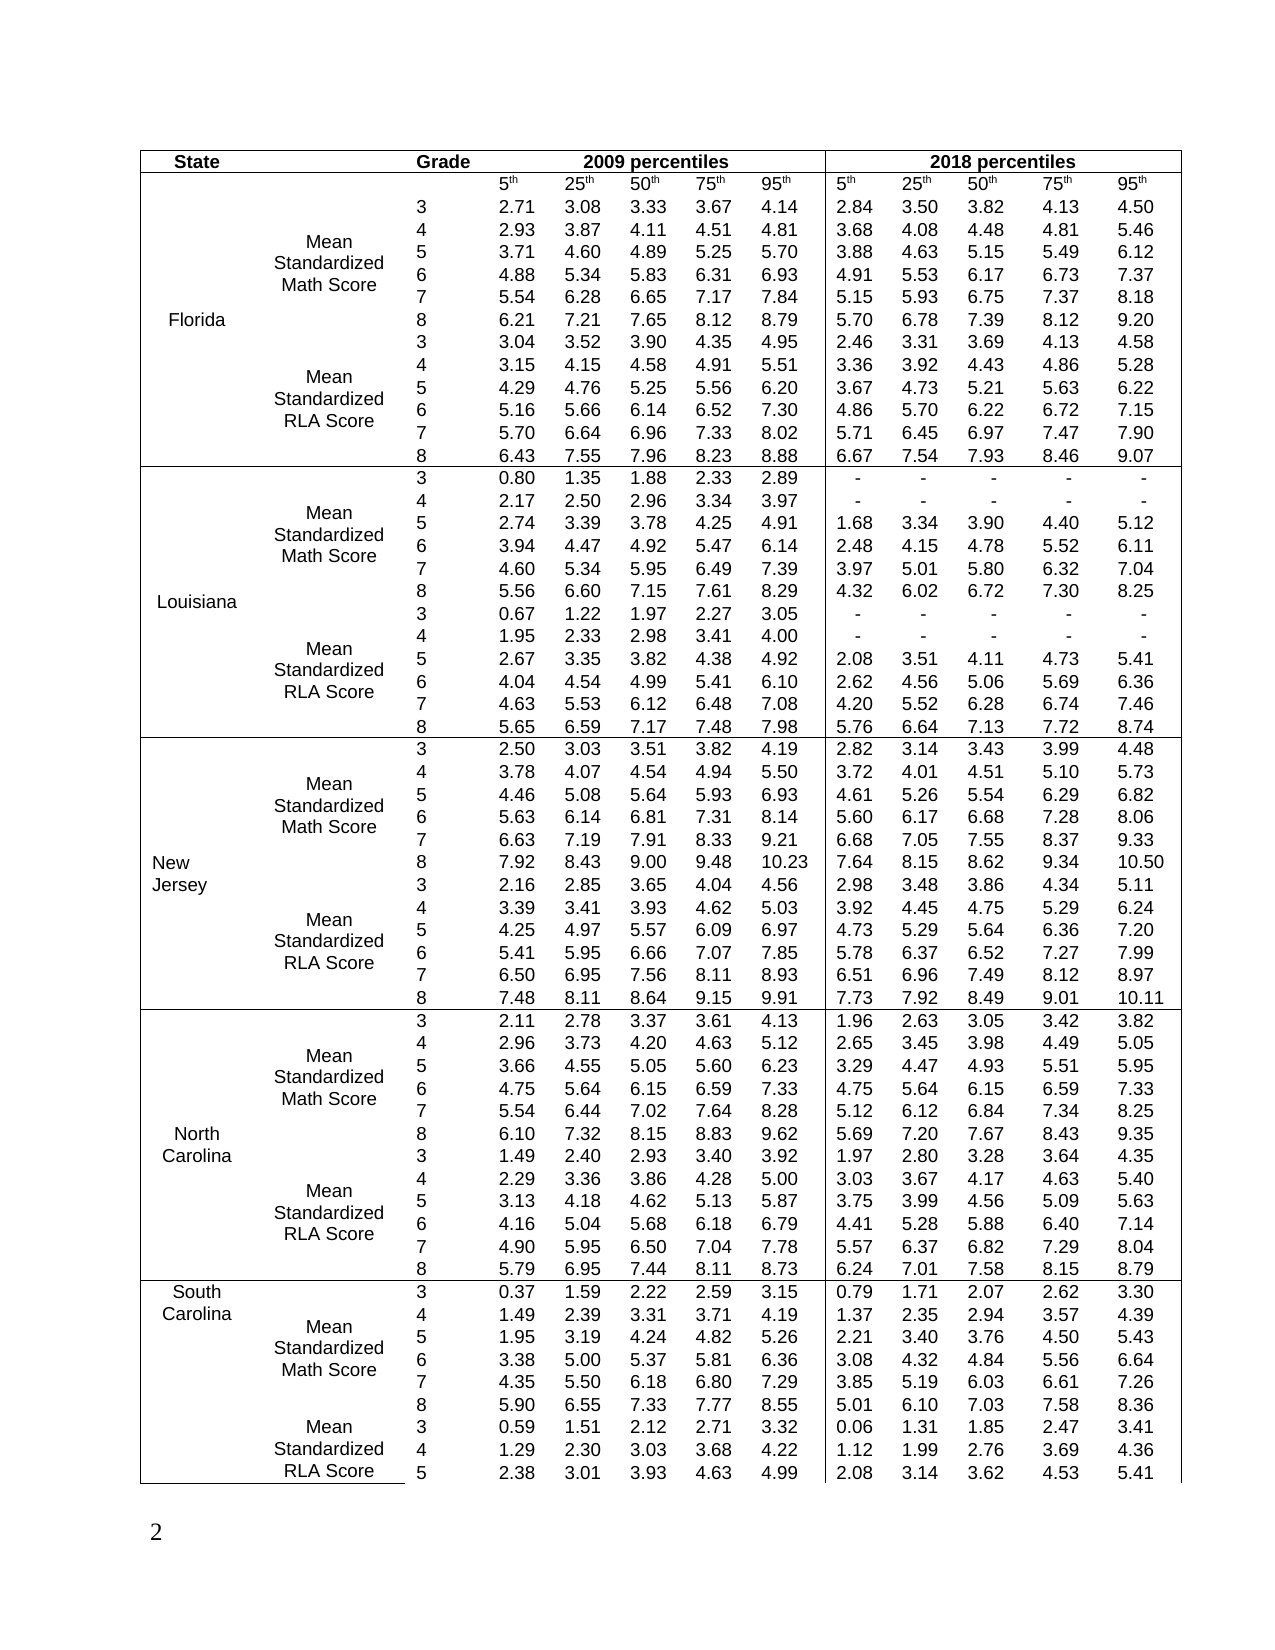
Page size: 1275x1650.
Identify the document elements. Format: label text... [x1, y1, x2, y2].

table_cell 2.65 [826, 1031, 890, 1054]
table_cell 2.46 [826, 330, 890, 353]
table_cell 0.59 [487, 1415, 553, 1438]
table_cell 3 [405, 873, 487, 895]
table_cell 4.56 [956, 1189, 1031, 1212]
table_cell Mean Standardized RLA Score [253, 1415, 405, 1483]
table_cell 4.48 [956, 217, 1031, 240]
table_cell 3.03 [619, 1438, 684, 1461]
table_cell 8.36 [1106, 1393, 1181, 1415]
table_cell 2.71 [487, 195, 553, 217]
table_cell 6.14 [553, 805, 619, 828]
table_cell 4 [405, 1167, 487, 1189]
table_cell [405, 173, 487, 195]
table_cell Louisiana [141, 467, 253, 737]
table_cell 5.19 [890, 1370, 956, 1393]
table_cell 5.65 [487, 715, 553, 737]
table_cell 3.41 [1106, 1415, 1181, 1438]
table_cell 5.10 [1031, 760, 1106, 782]
table_cell 4.73 [1031, 647, 1106, 669]
table_cell 6.52 [684, 398, 750, 421]
table_cell 1.29 [487, 1438, 553, 1461]
table_cell 7.17 [684, 285, 750, 308]
table_cell 5.54 [487, 1099, 553, 1121]
table_cell 6 [405, 1212, 487, 1234]
table_cell 7.56 [619, 963, 684, 986]
table_cell 7.96 [619, 443, 684, 466]
table_cell 8.12 [1031, 308, 1106, 330]
table_cell 4.15 [890, 534, 956, 556]
table_cell 5.50 [750, 760, 825, 782]
table_cell 4.32 [890, 1348, 956, 1370]
table_cell 7.93 [956, 443, 1031, 466]
table_cell 4.51 [684, 217, 750, 240]
table_cell 4.22 [750, 1438, 825, 1461]
table_cell 2.76 [956, 1438, 1031, 1461]
table_cell 3.14 [890, 1461, 956, 1483]
table_cell South Carolina [141, 1281, 253, 1483]
table_cell 95th [750, 173, 825, 195]
table_cell 5.63 [1106, 1189, 1181, 1212]
table_cell 3.03 [826, 1167, 890, 1189]
table_cell 50th [619, 173, 684, 195]
table_cell 6.17 [956, 263, 1031, 285]
table_cell 6.36 [1031, 918, 1106, 941]
table_cell 3.82 [1106, 1010, 1181, 1031]
table_cell 4 [405, 895, 487, 918]
table_cell 6.96 [890, 963, 956, 986]
table_cell 8.28 [750, 1099, 825, 1121]
table_cell 4.75 [487, 1076, 553, 1099]
table_cell 6.96 [619, 421, 684, 443]
table_cell 1.95 [487, 1325, 553, 1347]
table_cell 7 [405, 556, 487, 579]
table_cell 4.41 [826, 1212, 890, 1234]
table_cell 6 [405, 398, 487, 421]
table_cell 4.11 [619, 217, 684, 240]
table_cell 3.65 [619, 873, 684, 895]
table_cell New Jersey [141, 738, 253, 1008]
table_cell 5.57 [826, 1235, 890, 1257]
table_cell 3.08 [553, 195, 619, 217]
table_cell 6.50 [619, 1235, 684, 1257]
table_cell 9.48 [684, 850, 750, 873]
table_cell 7.64 [684, 1099, 750, 1121]
table_cell 7.34 [1031, 1099, 1106, 1121]
table_cell 0.06 [826, 1415, 890, 1438]
table_cell 6.17 [890, 805, 956, 828]
table_cell 2.59 [684, 1281, 750, 1302]
table_cell 5.64 [890, 1076, 956, 1099]
table_cell 7.67 [956, 1121, 1031, 1144]
table_cell 1.96 [826, 1010, 890, 1031]
table_cell 10.11 [1106, 986, 1181, 1008]
table_cell Mean Standardized RLA Score [253, 330, 405, 466]
table_cell 5.21 [956, 376, 1031, 398]
table_cell 6.18 [619, 1370, 684, 1393]
table_cell 8.43 [553, 850, 619, 873]
table_cell 4.84 [956, 1348, 1031, 1370]
table_cell 7 [405, 285, 487, 308]
table_cell 9.21 [750, 828, 825, 850]
table_cell 8 [405, 850, 487, 873]
table_cell 3.78 [487, 760, 553, 782]
table_cell 3.05 [956, 1010, 1031, 1031]
table_cell 7.72 [1031, 715, 1106, 737]
table_cell 7.26 [1106, 1370, 1181, 1393]
table_cell 4.75 [956, 895, 1031, 918]
table_cell 7.84 [750, 285, 825, 308]
table_cell 4.16 [487, 1212, 553, 1234]
table_cell Mean Standardized RLA Score [253, 1144, 405, 1280]
table_cell - [1106, 602, 1181, 624]
table_cell 5.64 [553, 1076, 619, 1099]
table_cell 6 [405, 1348, 487, 1370]
table_cell 5 [405, 240, 487, 262]
table_cell 4.36 [1106, 1438, 1181, 1461]
table_cell 3.34 [684, 489, 750, 511]
table_cell 6.36 [750, 1348, 825, 1370]
table_cell 7.44 [619, 1257, 684, 1280]
table_cell 8.12 [1031, 963, 1106, 986]
table_cell 3.51 [619, 738, 684, 760]
table_cell 6.45 [890, 421, 956, 443]
table_cell 2.93 [619, 1144, 684, 1167]
table_cell - [956, 624, 1031, 647]
table_cell 5.56 [487, 579, 553, 602]
table_cell 4.11 [956, 647, 1031, 669]
table_cell - [1031, 602, 1106, 624]
table_cell 4.62 [619, 1189, 684, 1212]
table_cell 7.04 [1106, 556, 1181, 579]
table_cell 3 [405, 1281, 487, 1302]
table_cell 7.91 [619, 828, 684, 850]
table_cell 4.24 [619, 1325, 684, 1347]
table_cell 8.11 [684, 963, 750, 986]
table_cell 8.11 [684, 1257, 750, 1280]
table_cell 3.43 [956, 738, 1031, 760]
table_cell 5.54 [956, 783, 1031, 805]
table_cell 5.16 [487, 398, 553, 421]
table_cell 6.52 [956, 941, 1031, 963]
table_cell 5.04 [553, 1212, 619, 1234]
table_cell 7.55 [553, 443, 619, 466]
table_cell 5 [405, 783, 487, 805]
table_cell 6.82 [1106, 783, 1181, 805]
table_cell 4.38 [684, 647, 750, 669]
table_cell 7.30 [1031, 579, 1106, 602]
table_cell 4.91 [684, 353, 750, 376]
table_cell 4.25 [487, 918, 553, 941]
table_cell 7.33 [1106, 1076, 1181, 1099]
table_cell 2.62 [826, 669, 890, 692]
table_cell 4 [405, 1302, 487, 1325]
table_cell 4 [405, 1031, 487, 1054]
table_cell 3.71 [487, 240, 553, 262]
table_cell 4.19 [750, 1302, 825, 1325]
table_cell 2.85 [553, 873, 619, 895]
table_cell 6.95 [553, 1257, 619, 1280]
table_cell 8.25 [1106, 1099, 1181, 1121]
table_cell 2.47 [1031, 1415, 1106, 1438]
table_cell 7.28 [1031, 805, 1106, 828]
table_cell 4.13 [1031, 330, 1106, 353]
table_cell 5.87 [750, 1189, 825, 1212]
table_cell 5.28 [1106, 353, 1181, 376]
table_cell 6.37 [890, 941, 956, 963]
table_cell 4.63 [890, 240, 956, 262]
table_cell 3.29 [826, 1054, 890, 1076]
table_cell 5.40 [1106, 1167, 1181, 1189]
table_cell 5.71 [826, 421, 890, 443]
table_cell 1.97 [826, 1144, 890, 1167]
table_cell 5.66 [553, 398, 619, 421]
table_cell 6 [405, 805, 487, 828]
table_cell 6.02 [890, 579, 956, 602]
table_cell 7.85 [750, 941, 825, 963]
table_cell 6.12 [890, 1099, 956, 1121]
table_cell 6.43 [487, 443, 553, 466]
table_cell 6.93 [750, 263, 825, 285]
table_cell - [1031, 624, 1106, 647]
table_cell 6.68 [826, 828, 890, 850]
table_cell 7.15 [1106, 398, 1181, 421]
table_cell 2.16 [487, 873, 553, 895]
table_cell 9.15 [684, 986, 750, 1008]
table_cell 2.30 [553, 1438, 619, 1461]
table_cell 5.64 [619, 783, 684, 805]
table_cell 6.81 [619, 805, 684, 828]
table_cell 2.84 [826, 195, 890, 217]
table_cell 4.49 [1031, 1031, 1106, 1054]
table_cell 5.12 [1106, 511, 1181, 534]
table_cell 5.00 [553, 1348, 619, 1370]
table_cell 3 [405, 1415, 487, 1438]
table_cell 6.63 [487, 828, 553, 850]
table_cell 7.27 [1031, 941, 1106, 963]
table_cell 2.96 [619, 489, 684, 511]
table_cell 5th [487, 173, 553, 195]
table_cell 3.42 [1031, 1010, 1106, 1031]
table_cell 2.50 [487, 738, 553, 760]
table_header [253, 151, 405, 172]
table_cell 5.70 [487, 421, 553, 443]
table_cell 4.89 [619, 240, 684, 262]
table_cell 5.12 [826, 1099, 890, 1121]
table_cell 4.56 [890, 669, 956, 692]
table_cell 4.13 [750, 1010, 825, 1031]
table_cell 7.98 [750, 715, 825, 737]
table_cell 4.45 [890, 895, 956, 918]
table_cell 4.73 [826, 918, 890, 941]
table_cell 5.28 [890, 1212, 956, 1234]
table_cell 5.54 [487, 285, 553, 308]
table_cell 3.92 [750, 1144, 825, 1167]
table_cell 5.51 [1031, 1054, 1106, 1076]
table_cell 3.68 [826, 217, 890, 240]
table_cell 1.71 [890, 1281, 956, 1302]
table_cell 7.20 [1106, 918, 1181, 941]
table_cell 5.69 [826, 1121, 890, 1144]
table_cell 9.35 [1106, 1121, 1181, 1144]
table_cell 3.40 [890, 1325, 956, 1347]
table_cell 0.67 [487, 602, 553, 624]
table_cell - [956, 489, 1031, 511]
table_cell 5.69 [1031, 669, 1106, 692]
table_cell 7.17 [619, 715, 684, 737]
table_cell 3.61 [684, 1010, 750, 1031]
table_cell 4.07 [553, 760, 619, 782]
table_cell 7.64 [826, 850, 890, 873]
table_cell 2.89 [750, 467, 825, 488]
table_cell 5.43 [1106, 1325, 1181, 1347]
table_cell 3.19 [553, 1325, 619, 1347]
table_cell 5.60 [826, 805, 890, 828]
table_cell 4.97 [553, 918, 619, 941]
table_cell 4.86 [1031, 353, 1106, 376]
table_cell 5.88 [956, 1212, 1031, 1234]
table_cell 3.97 [826, 556, 890, 579]
table_cell 8.33 [684, 828, 750, 850]
table_header Grade [405, 151, 487, 172]
table_cell 2.80 [890, 1144, 956, 1167]
table_cell 4 [405, 489, 487, 511]
table_cell 7.37 [1031, 285, 1106, 308]
table_cell 1.97 [619, 602, 684, 624]
table_cell 6.44 [553, 1099, 619, 1121]
table_cell 3.86 [619, 1167, 684, 1189]
table_cell 4.39 [1106, 1302, 1181, 1325]
table_cell 6.93 [750, 783, 825, 805]
table_cell - [826, 489, 890, 511]
table_cell 8.02 [750, 421, 825, 443]
table_cell 4.17 [956, 1167, 1031, 1189]
table_cell 5.25 [619, 376, 684, 398]
table_cell - [1106, 624, 1181, 647]
table_cell 7.90 [1106, 421, 1181, 443]
table_cell 5.25 [684, 240, 750, 262]
table_cell 5.06 [956, 669, 1031, 692]
table_cell 5.51 [750, 353, 825, 376]
table_cell 6.48 [684, 692, 750, 714]
table_cell 4.25 [684, 511, 750, 534]
table_cell 7.32 [553, 1121, 619, 1144]
table_cell 6.72 [956, 579, 1031, 602]
table_cell 1.59 [553, 1281, 619, 1302]
table_cell 5.90 [487, 1393, 553, 1415]
table_cell 7.15 [619, 579, 684, 602]
table_cell 3.93 [619, 895, 684, 918]
table_cell 5 [405, 1189, 487, 1212]
table_cell 5 [405, 376, 487, 398]
table_cell 7.31 [684, 805, 750, 828]
table_cell 5.79 [487, 1257, 553, 1280]
table_cell - [1106, 467, 1181, 488]
table_cell 4.86 [826, 398, 890, 421]
table_cell 7.13 [956, 715, 1031, 737]
table_cell 7.73 [826, 986, 890, 1008]
table_cell 4.35 [684, 330, 750, 353]
table_cell 4.63 [684, 1461, 750, 1483]
table_cell 5.03 [750, 895, 825, 918]
table_cell 2.94 [956, 1302, 1031, 1325]
table_cell 2.98 [826, 873, 890, 895]
table_cell 6.31 [684, 263, 750, 285]
table_cell 7.33 [619, 1393, 684, 1415]
table_cell 0.79 [826, 1281, 890, 1302]
table_cell 7.61 [684, 579, 750, 602]
table_cell 6.75 [956, 285, 1031, 308]
table_cell 8.79 [750, 308, 825, 330]
table_cell 10.50 [1106, 850, 1181, 873]
table_cell 3.45 [890, 1031, 956, 1054]
table_cell 3.62 [956, 1461, 1031, 1483]
table_cell 5.46 [1106, 217, 1181, 240]
table_cell 7.07 [684, 941, 750, 963]
table_cell 5.41 [487, 941, 553, 963]
table_cell 6 [405, 534, 487, 556]
table_cell 5.81 [684, 1348, 750, 1370]
table_cell 5 [405, 647, 487, 669]
table_cell 6.64 [890, 715, 956, 737]
table_cell 3.88 [826, 240, 890, 262]
table_cell 3.69 [1031, 1438, 1106, 1461]
table_cell 1.68 [826, 511, 890, 534]
table_cell 5.64 [956, 918, 1031, 941]
table_cell 4.92 [750, 647, 825, 669]
table_cell 7 [405, 1099, 487, 1121]
table_cell 3 [405, 330, 487, 353]
table_cell 8 [405, 579, 487, 602]
table_cell 4.92 [619, 534, 684, 556]
table_cell 6.68 [956, 805, 1031, 828]
table_cell 5.93 [684, 783, 750, 805]
table_cell 4.91 [826, 263, 890, 285]
table_cell 8.73 [750, 1257, 825, 1280]
table_cell 4.93 [956, 1054, 1031, 1076]
table_cell 5.53 [890, 263, 956, 285]
table_cell 3.78 [619, 511, 684, 534]
table_cell 3.33 [619, 195, 684, 217]
table_cell 4.58 [1106, 330, 1181, 353]
table_cell 7.49 [956, 963, 1031, 986]
table_cell 3.38 [487, 1348, 553, 1370]
table_cell 8 [405, 1257, 487, 1280]
table_cell 3.57 [1031, 1302, 1106, 1325]
table_cell 6 [405, 941, 487, 963]
table_cell 8.55 [750, 1393, 825, 1415]
table_cell Florida [141, 173, 253, 466]
table_cell 2.22 [619, 1281, 684, 1302]
table_cell 3.37 [619, 1010, 684, 1031]
table_cell 4.29 [487, 376, 553, 398]
table_cell 5.26 [890, 783, 956, 805]
table_cell 3.50 [890, 195, 956, 217]
table_cell 8.29 [750, 579, 825, 602]
table_cell 8.12 [684, 308, 750, 330]
table_cell Mean Standardized Math Score [253, 195, 405, 330]
table_cell 7.03 [956, 1393, 1031, 1415]
table_cell 7.29 [750, 1370, 825, 1393]
table_cell 75th [1031, 173, 1106, 195]
table_cell 6.97 [750, 918, 825, 941]
table_cell 6.66 [619, 941, 684, 963]
table_cell 5.12 [750, 1031, 825, 1054]
table_cell 3.68 [684, 1438, 750, 1461]
table_cell 4.90 [487, 1235, 553, 1257]
table_cell 2.08 [826, 1461, 890, 1483]
table_cell 2.33 [684, 467, 750, 488]
table_cell 8.74 [1106, 715, 1181, 737]
table_cell 6.14 [619, 398, 684, 421]
table_cell - [890, 467, 956, 488]
table_cell 8 [405, 715, 487, 737]
table_cell 5.13 [684, 1189, 750, 1212]
table_cell 6.79 [750, 1212, 825, 1234]
table_cell North Carolina [141, 1010, 253, 1280]
table_cell 6.59 [684, 1076, 750, 1099]
table_cell 6.73 [1031, 263, 1106, 285]
table_cell 2.93 [487, 217, 553, 240]
table_cell - [826, 467, 890, 488]
table_cell 3.31 [890, 330, 956, 353]
table_cell 1.31 [890, 1415, 956, 1438]
table_cell 8.18 [1106, 285, 1181, 308]
table_cell 3.67 [890, 1167, 956, 1189]
table_cell 3.72 [826, 760, 890, 782]
table_cell 5.95 [553, 1235, 619, 1257]
table_cell 5 [405, 511, 487, 534]
table_cell 7.78 [750, 1235, 825, 1257]
table_cell 4.50 [1031, 1325, 1106, 1347]
table_cell 8.46 [1031, 443, 1106, 466]
table_cell 5.95 [1106, 1054, 1181, 1076]
table_cell 6.24 [1106, 895, 1181, 918]
table_cell 4 [405, 760, 487, 782]
table_cell 5.73 [1106, 760, 1181, 782]
table_cell 4.94 [684, 760, 750, 782]
table_cell 9.00 [619, 850, 684, 873]
table_cell 6.74 [1031, 692, 1106, 714]
table_cell 6.15 [619, 1076, 684, 1099]
table_cell 3.31 [619, 1302, 684, 1325]
table_cell 2.11 [487, 1010, 553, 1031]
table_cell 8 [405, 1121, 487, 1144]
table_cell 5.05 [1106, 1031, 1181, 1054]
table_cell 7.47 [1031, 421, 1106, 443]
table_cell 8.83 [684, 1121, 750, 1144]
table_cell 6.14 [750, 534, 825, 556]
table_cell 3.86 [956, 873, 1031, 895]
table_cell 7 [405, 1370, 487, 1393]
table_cell 4.32 [826, 579, 890, 602]
table_cell 3.82 [684, 738, 750, 760]
table_cell 5.52 [1031, 534, 1106, 556]
table_cell 5.95 [553, 941, 619, 963]
table_cell 8.04 [1106, 1235, 1181, 1257]
table_cell 6.51 [826, 963, 890, 986]
table_cell 2.08 [826, 647, 890, 669]
table_cell 6.03 [956, 1370, 1031, 1393]
table_cell 25th [890, 173, 956, 195]
table_cell 8.97 [1106, 963, 1181, 986]
table_cell 7.65 [619, 308, 684, 330]
table_cell Mean Standardized Math Score [253, 738, 405, 873]
table_cell 7.48 [684, 715, 750, 737]
table_cell 5.37 [619, 1348, 684, 1370]
table_cell 4.46 [487, 783, 553, 805]
table_cell 2.96 [487, 1031, 553, 1054]
table_cell 8 [405, 308, 487, 330]
table_cell 6.64 [553, 421, 619, 443]
table_cell 3.48 [890, 873, 956, 895]
table_cell 4.01 [890, 760, 956, 782]
table_cell 3 [405, 602, 487, 624]
table_cell 6.40 [1031, 1212, 1106, 1234]
table_cell 4.76 [553, 376, 619, 398]
table_cell 7.20 [890, 1121, 956, 1144]
table_cell 6.60 [553, 579, 619, 602]
table_cell 4.35 [487, 1370, 553, 1393]
table_cell 3.30 [1106, 1281, 1181, 1302]
table_cell 2.50 [553, 489, 619, 511]
table_cell 7.08 [750, 692, 825, 714]
table_cell - [826, 602, 890, 624]
table_cell 1.22 [553, 602, 619, 624]
table_cell 4.60 [553, 240, 619, 262]
table_cell 3.36 [826, 353, 890, 376]
table_cell 4.08 [890, 217, 956, 240]
table_cell 4.63 [1031, 1167, 1106, 1189]
table_cell 3.15 [750, 1281, 825, 1302]
table_cell 2.38 [487, 1461, 553, 1483]
table_cell 5.41 [1106, 1461, 1181, 1483]
table_cell 5.15 [826, 285, 890, 308]
table_cell 7.33 [684, 421, 750, 443]
table_cell 6.67 [826, 443, 890, 466]
table_cell 75th [684, 173, 750, 195]
table_cell 8.79 [1106, 1257, 1181, 1280]
table_cell 1.51 [553, 1415, 619, 1438]
table_cell 2.67 [487, 647, 553, 669]
table_cell 5 [405, 1461, 487, 1483]
table_cell 5.29 [1031, 895, 1106, 918]
table_cell 3.08 [826, 1348, 890, 1370]
table_cell 5.70 [826, 308, 890, 330]
table_cell 6.28 [553, 285, 619, 308]
table_cell 6.28 [956, 692, 1031, 714]
table_cell 3.92 [826, 895, 890, 918]
table_cell 6.72 [1031, 398, 1106, 421]
table_cell 1.88 [619, 467, 684, 488]
table_cell - [956, 602, 1031, 624]
table_cell 6.59 [553, 715, 619, 737]
table_cell 5.34 [553, 263, 619, 285]
table_cell 4.13 [1031, 195, 1106, 217]
table_cell 3.39 [487, 895, 553, 918]
table_cell 5.50 [553, 1370, 619, 1393]
table_cell 5.47 [684, 534, 750, 556]
table_cell 5.60 [684, 1054, 750, 1076]
table_cell 5.70 [890, 398, 956, 421]
table_cell 8.23 [684, 443, 750, 466]
table_cell 5.09 [1031, 1189, 1106, 1212]
table_cell 5.41 [1106, 647, 1181, 669]
table_cell 3.32 [750, 1415, 825, 1438]
table_cell 8.06 [1106, 805, 1181, 828]
table_cell - [1031, 467, 1106, 488]
table_cell 6.49 [684, 556, 750, 579]
table_cell 9.01 [1031, 986, 1106, 1008]
table_cell 7.14 [1106, 1212, 1181, 1234]
table_cell 6.32 [1031, 556, 1106, 579]
table_cell - [1106, 489, 1181, 511]
table_cell 7.99 [1106, 941, 1181, 963]
table_cell 4.91 [750, 511, 825, 534]
table_cell 1.37 [826, 1302, 890, 1325]
table_cell 0.80 [487, 467, 553, 488]
table_cell 8.93 [750, 963, 825, 986]
table_cell 3.41 [553, 895, 619, 918]
table_cell 4 [405, 217, 487, 240]
table_cell 3 [405, 467, 487, 488]
table_cell 6.65 [619, 285, 684, 308]
table_cell 4.81 [750, 217, 825, 240]
table_cell Mean Standardized Math Score [253, 1281, 405, 1415]
table_header 2009 percentiles [487, 151, 825, 172]
table_cell 3.01 [553, 1461, 619, 1483]
table_cell 3.82 [619, 647, 684, 669]
table_cell 7 [405, 828, 487, 850]
table_cell 2.17 [487, 489, 553, 511]
table_cell 2.40 [553, 1144, 619, 1167]
table_cell 7 [405, 421, 487, 443]
table_cell 5.70 [750, 240, 825, 262]
table_cell 9.33 [1106, 828, 1181, 850]
table_cell 4.61 [826, 783, 890, 805]
table_cell 1.49 [487, 1302, 553, 1325]
table_cell 6.20 [750, 376, 825, 398]
table_cell 3.40 [684, 1144, 750, 1167]
table_cell 5.49 [1031, 240, 1106, 262]
table_cell 3.03 [553, 738, 619, 760]
table_cell 6.24 [826, 1257, 890, 1280]
table_cell 5.26 [750, 1325, 825, 1347]
table_cell 7.92 [487, 850, 553, 873]
table_cell 5.76 [826, 715, 890, 737]
table_cell 7.37 [1106, 263, 1181, 285]
table_cell 3.28 [956, 1144, 1031, 1167]
table_cell 4.34 [1031, 873, 1106, 895]
table_cell 1.35 [553, 467, 619, 488]
table_cell 6.23 [750, 1054, 825, 1076]
table_cell 5.83 [619, 263, 684, 285]
table_cell 4.28 [684, 1167, 750, 1189]
table_cell 2.48 [826, 534, 890, 556]
table_cell 8.88 [750, 443, 825, 466]
table_cell 5 [405, 1325, 487, 1347]
table_cell 7.29 [1031, 1235, 1106, 1257]
table_cell 2.29 [487, 1167, 553, 1189]
table_cell 7.30 [750, 398, 825, 421]
table_cell 8.15 [890, 850, 956, 873]
table_cell 3.34 [890, 511, 956, 534]
table_cell 3 [405, 195, 487, 217]
table_cell 3.73 [553, 1031, 619, 1054]
table_cell 2.12 [619, 1415, 684, 1438]
table_cell 4.40 [1031, 511, 1106, 534]
table_cell 6.10 [890, 1393, 956, 1415]
table_cell 3.75 [826, 1189, 890, 1212]
table_cell 4.50 [1106, 195, 1181, 217]
table_cell 4.51 [956, 760, 1031, 782]
table_cell 8.15 [619, 1121, 684, 1144]
table_cell 7.46 [1106, 692, 1181, 714]
table_cell 4.19 [750, 738, 825, 760]
table_cell 9.20 [1106, 308, 1181, 330]
table_cell 6.12 [619, 692, 684, 714]
table_cell 8.11 [553, 986, 619, 1008]
table_cell 3.99 [890, 1189, 956, 1212]
table_cell 6.09 [684, 918, 750, 941]
table_cell 5.57 [619, 918, 684, 941]
table_cell - [890, 489, 956, 511]
table_cell 5.00 [750, 1167, 825, 1189]
table_cell 4.99 [619, 669, 684, 692]
table_cell Mean Standardized RLA Score [253, 602, 405, 737]
table_cell 3.05 [750, 602, 825, 624]
table_cell 3.90 [619, 330, 684, 353]
table_cell 6.55 [553, 1393, 619, 1415]
table_cell 6.59 [1031, 1076, 1106, 1099]
table_cell 6.78 [890, 308, 956, 330]
table_cell 3.41 [684, 624, 750, 647]
table_cell 1.49 [487, 1144, 553, 1167]
table_cell 4.20 [619, 1031, 684, 1054]
table_cell 4 [405, 1438, 487, 1461]
table_cell 1.12 [826, 1438, 890, 1461]
table_cell 8.25 [1106, 579, 1181, 602]
table_cell 8 [405, 443, 487, 466]
table_cell - [890, 602, 956, 624]
table_cell 8.43 [1031, 1121, 1106, 1144]
table_cell 4.54 [553, 669, 619, 692]
table_cell 7.58 [956, 1257, 1031, 1280]
table_cell 4.63 [684, 1031, 750, 1054]
table_cell [253, 173, 405, 195]
table_cell 7 [405, 963, 487, 986]
table_cell 3.52 [553, 330, 619, 353]
table_cell 6.95 [553, 963, 619, 986]
table_cell 5.34 [553, 556, 619, 579]
table_cell 7 [405, 692, 487, 714]
table_cell 8.49 [956, 986, 1031, 1008]
table_cell 5.41 [684, 669, 750, 692]
table_cell 3.14 [890, 738, 956, 760]
table_cell 3.39 [553, 511, 619, 534]
table_cell 3.76 [956, 1325, 1031, 1347]
table_cell 2.62 [1031, 1281, 1106, 1302]
table_cell 6.18 [684, 1212, 750, 1234]
table_header 2018 percentiles [826, 151, 1181, 172]
table_cell 5.08 [553, 783, 619, 805]
table_cell 0.37 [487, 1281, 553, 1302]
table_cell 7.92 [890, 986, 956, 1008]
table_cell 50th [956, 173, 1031, 195]
table_cell 9.62 [750, 1121, 825, 1144]
table_cell 4.04 [684, 873, 750, 895]
table_cell 3.82 [956, 195, 1031, 217]
table_cell 9.91 [750, 986, 825, 1008]
table_cell 4.47 [890, 1054, 956, 1076]
table_cell 3.90 [956, 511, 1031, 534]
table_cell 6.11 [1106, 534, 1181, 556]
table_cell 8.62 [956, 850, 1031, 873]
table_cell Mean Standardized Math Score [253, 467, 405, 602]
table_cell 7.05 [890, 828, 956, 850]
table_cell 6.64 [1106, 1348, 1181, 1370]
table_cell - [826, 624, 890, 647]
table_cell 4.75 [826, 1076, 890, 1099]
table_cell 3.67 [684, 195, 750, 217]
table_cell 6 [405, 1076, 487, 1099]
table_cell 2.21 [826, 1325, 890, 1347]
table_cell 3.36 [553, 1167, 619, 1189]
table_cell 7.54 [890, 443, 956, 466]
table_cell 4.73 [890, 376, 956, 398]
table_cell 5.11 [1106, 873, 1181, 895]
table_cell 8 [405, 986, 487, 1008]
table_cell 6.82 [956, 1235, 1031, 1257]
table_cell 6.84 [956, 1099, 1031, 1121]
table_cell 3.13 [487, 1189, 553, 1212]
table_cell 3.87 [553, 217, 619, 240]
table_cell 5.78 [826, 941, 890, 963]
table_cell 10.23 [750, 850, 825, 873]
table_cell 5.93 [890, 285, 956, 308]
table_cell 3.15 [487, 353, 553, 376]
table_cell 4.20 [826, 692, 890, 714]
table_cell 95th [1106, 173, 1181, 195]
table_cell 7.04 [684, 1235, 750, 1257]
table_cell 3.69 [956, 330, 1031, 353]
table_cell 7.39 [750, 556, 825, 579]
table_cell 7.48 [487, 986, 553, 1008]
table_cell 4.18 [553, 1189, 619, 1212]
table_cell 6.37 [890, 1235, 956, 1257]
table_cell 9.07 [1106, 443, 1181, 466]
table_cell 6.50 [487, 963, 553, 986]
table_cell 3.35 [553, 647, 619, 669]
table_cell Mean Standardized RLA Score [253, 873, 405, 1008]
table_cell 3.04 [487, 330, 553, 353]
table_cell 6.10 [750, 669, 825, 692]
table_cell 6.10 [487, 1121, 553, 1144]
table_cell 3.97 [750, 489, 825, 511]
table_cell 4.43 [956, 353, 1031, 376]
table_cell 2.63 [890, 1010, 956, 1031]
table_cell 4.14 [750, 195, 825, 217]
table_cell 5.56 [684, 376, 750, 398]
table_cell 5.01 [890, 556, 956, 579]
table_cell 7.01 [890, 1257, 956, 1280]
table_cell 4.55 [553, 1054, 619, 1076]
table_cell Mean Standardized Math Score [253, 1010, 405, 1144]
table_cell 5.68 [619, 1212, 684, 1234]
table_cell 4 [405, 353, 487, 376]
table_cell - [956, 467, 1031, 488]
table_cell 1.99 [890, 1438, 956, 1461]
table_cell 6.61 [1031, 1370, 1106, 1393]
table_cell 4.78 [956, 534, 1031, 556]
table_cell 4.58 [619, 353, 684, 376]
table_cell 4 [405, 624, 487, 647]
table_cell 5.29 [890, 918, 956, 941]
table_cell 2.98 [619, 624, 684, 647]
table_cell 5.63 [1031, 376, 1106, 398]
table_cell 2.27 [684, 602, 750, 624]
table_cell 2.07 [956, 1281, 1031, 1302]
table_cell 3 [405, 1010, 487, 1031]
table_cell 8 [405, 1393, 487, 1415]
table_cell 6.22 [1106, 376, 1181, 398]
table_cell 6.29 [1031, 783, 1106, 805]
table_cell 7.19 [553, 828, 619, 850]
table_cell 3.67 [826, 376, 890, 398]
table_cell 7 [405, 1235, 487, 1257]
table_cell 6.21 [487, 308, 553, 330]
table_cell 5 [405, 1054, 487, 1076]
table_cell 7.21 [553, 308, 619, 330]
table_cell 8.64 [619, 986, 684, 1008]
table_cell 2.33 [553, 624, 619, 647]
table_cell 5.56 [1031, 1348, 1106, 1370]
table_cell - [1031, 489, 1106, 511]
table_cell 3.99 [1031, 738, 1106, 760]
table_cell 2.39 [553, 1302, 619, 1325]
table_cell 5.52 [890, 692, 956, 714]
table_cell 5.63 [487, 805, 553, 828]
table_cell 3 [405, 1144, 487, 1167]
table_cell 8.14 [750, 805, 825, 828]
table_cell 8.15 [1031, 1257, 1106, 1280]
table_cell 4.63 [487, 692, 553, 714]
table_cell 4.35 [1106, 1144, 1181, 1167]
table_cell 5.53 [553, 692, 619, 714]
table_cell 5.05 [619, 1054, 684, 1076]
table_cell 6.97 [956, 421, 1031, 443]
table_cell 6 [405, 669, 487, 692]
table_cell 4.54 [619, 760, 684, 782]
table_cell 3.92 [890, 353, 956, 376]
table_cell 6.12 [1106, 240, 1181, 262]
table_cell 1.95 [487, 624, 553, 647]
table_cell 4.81 [1031, 217, 1106, 240]
table_cell 4.60 [487, 556, 553, 579]
table_cell 3.94 [487, 534, 553, 556]
table_cell 4.47 [553, 534, 619, 556]
table_cell 2.74 [487, 511, 553, 534]
table_cell 6 [405, 263, 487, 285]
table_cell 9.34 [1031, 850, 1106, 873]
table_cell 25th [553, 173, 619, 195]
table_cell 4.48 [1106, 738, 1181, 760]
table_cell 8.37 [1031, 828, 1106, 850]
table_cell 4.62 [684, 895, 750, 918]
table_cell 2.71 [684, 1415, 750, 1438]
table_cell 5 [405, 918, 487, 941]
table_cell 4.00 [750, 624, 825, 647]
table_cell 6.36 [1106, 669, 1181, 692]
table_cell 3.93 [619, 1461, 684, 1483]
table_cell 5.01 [826, 1393, 890, 1415]
table_cell 2.35 [890, 1302, 956, 1325]
table_cell 5.80 [956, 556, 1031, 579]
table_cell 2.78 [553, 1010, 619, 1031]
table_cell 5th [826, 173, 890, 195]
table_cell 7.55 [956, 828, 1031, 850]
table_cell 3 [405, 738, 487, 760]
table_cell 2.82 [826, 738, 890, 760]
table_header State [141, 151, 253, 172]
table_cell 3.66 [487, 1054, 553, 1076]
table_cell 7.58 [1031, 1393, 1106, 1415]
table_cell 7.77 [684, 1393, 750, 1415]
table_cell 7.02 [619, 1099, 684, 1121]
table_cell 6.80 [684, 1370, 750, 1393]
table_cell 4.95 [750, 330, 825, 353]
table_cell 3.51 [890, 647, 956, 669]
table_cell 3.64 [1031, 1144, 1106, 1167]
table_cell 4.88 [487, 263, 553, 285]
table_cell 6.22 [956, 398, 1031, 421]
table_cell 4.15 [553, 353, 619, 376]
table_cell 3.98 [956, 1031, 1031, 1054]
table_cell 4.53 [1031, 1461, 1106, 1483]
table_cell 6.15 [956, 1076, 1031, 1099]
table_cell 3.85 [826, 1370, 890, 1393]
table_cell 5.95 [619, 556, 684, 579]
table_cell 4.99 [750, 1461, 825, 1483]
table_cell 4.82 [684, 1325, 750, 1347]
table_cell 4.56 [750, 873, 825, 895]
table_cell 7.33 [750, 1076, 825, 1099]
table_cell 1.85 [956, 1415, 1031, 1438]
table_cell 7.39 [956, 308, 1031, 330]
table_cell 5.15 [956, 240, 1031, 262]
table_cell 3.71 [684, 1302, 750, 1325]
table_cell 4.04 [487, 669, 553, 692]
table_cell - [890, 624, 956, 647]
